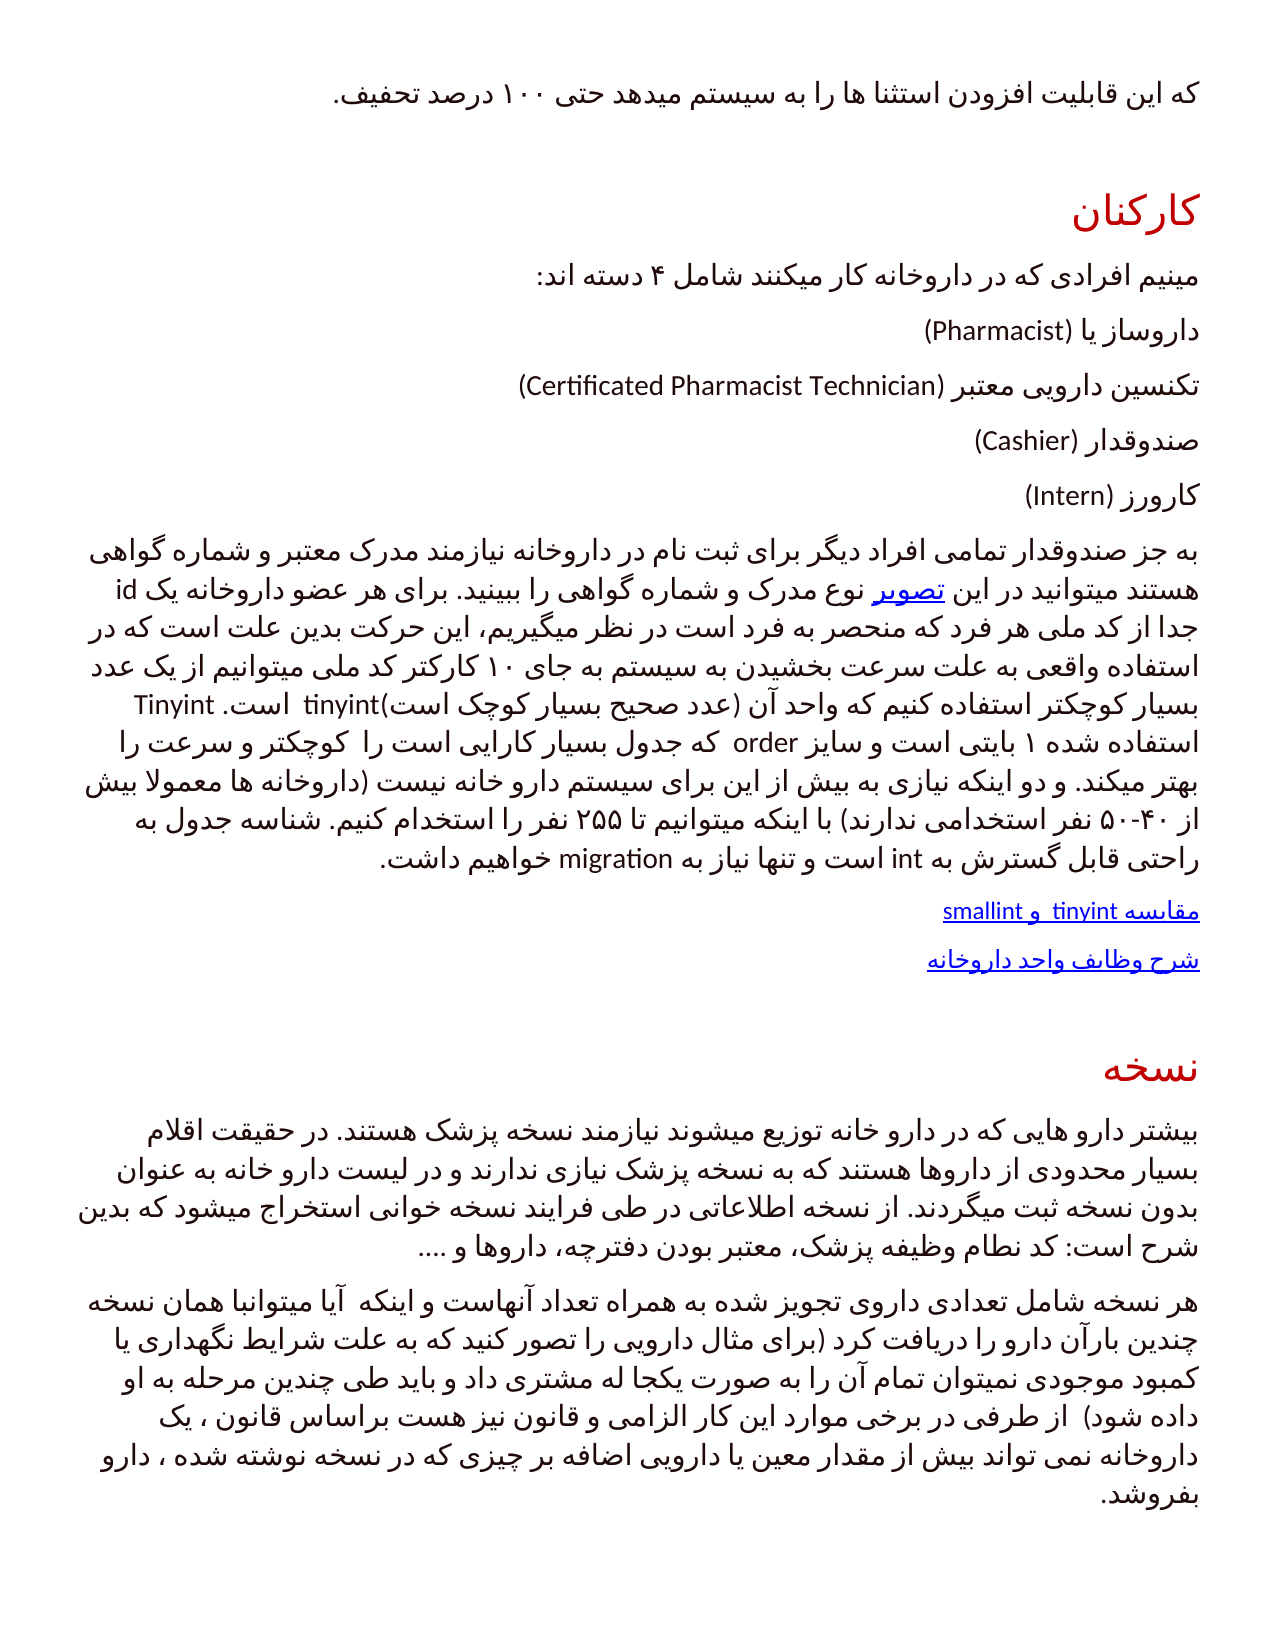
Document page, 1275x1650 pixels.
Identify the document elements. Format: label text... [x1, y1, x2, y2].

text داروساز یا (Pharmacist) [75, 312, 1200, 347]
text مینیم افرادی که در داروخانه کار میکنند شامل ۴ دسته اند: [75, 257, 1200, 292]
text به جز صندوقدار تمامی افراد دیگر برای ثبت نام در داروخانه نیازمند مدرک معتبر و شماره گواهی هستند میتوانید در این تصویر نوع مدرک و شماره گواهی را ببینید. برای هر عضو داروخانه یک id جدا از کد ملی هر فرد که منحصر به فرد است در نظر میگیریم، این حرکت بدین علت است که در استفاده واقعی به علت سرعت بخشیدن به سیستم به جای ۱۰ کارکتر کد ملی میتوانیم از یک عدد بسیار کوچکتر استفاده کنیم که واحد آن (عدد صحیح بسیار کوچک است)tinyint است. Tinyint استفاده شده ۱ بایتی است و سایز order که جدول بسیار کارایی است را کوچکتر و سرعت را بهتر میکند. و دو اینکه نیازی به بیش از این برای سیستم دارو خانه نیست (داروخانه ها معمولا بیش از ۴۰-۵۰ نفر استخدامی ندارند) با اینکه میتوانیم تا ۲۵۵ نفر را استخدام کنیم. شناسه جدول به راحتی قابل گسترش به int است و تنها نیاز به migration خواهیم داشت. [75, 532, 1200, 875]
text هر نسخه شامل تعدادی داروی تجویز شده به همراه تعداد آنهاست و اینکه آیا میتوانبا همان نسخه چندین بارآن دارو را دریافت کرد (برای مثال دارویی را تصور کنید که به علت شرایط نگهداری یا کمبود موجودی نمیتوان تمام آن را به صورت یکجا له مشتری داد و باید طی چندین مرحله به او داده شود) از طرفی در برخی موارد این کار الزامی و قانون نیز هست براساس قانون ، یک داروخانه نمی تواند بیش از مقدار معین یا دارویی اضافه بر چیزی که در نسخه نوشته شده ، دارو بفروشد. [75, 1283, 1200, 1511]
text نسخه [75, 1041, 1200, 1092]
text که این قابلیت افزودن استثنا ها را به سیستم میدهد حتی ۱۰۰ درصد تحفیف. [75, 75, 1200, 111]
text کارورز (Intern) [75, 477, 1200, 513]
text بیشتر دارو هایی که در دارو خانه توزیع میشوند نیازمند نسخه پزشک هستند. در حقیقت اقلام بسیار محدودی از داروها هستند که به نسخه پزشک نیازی ندارند و در لیست دارو خانه به عنوان بدون نسخه ثبت میگردند. از نسخه اطلاعاتی در طی فرایند نسخه خوانی استخراج میشود که بدین شرح است: کد نطام وظیفه پزشک، معتبر بودن دفترچه، داروها و .... [75, 1112, 1200, 1263]
text صندوقدار (Cashier) [75, 422, 1200, 458]
text تکنسین دارویی معتبر (Certificated Pharmacist Technician) [75, 367, 1200, 403]
text مقایسه tinyint و smallint [75, 895, 1200, 925]
text شرح وظایف واحد داروخانه [75, 944, 1200, 975]
text کارکنان [75, 185, 1200, 236]
